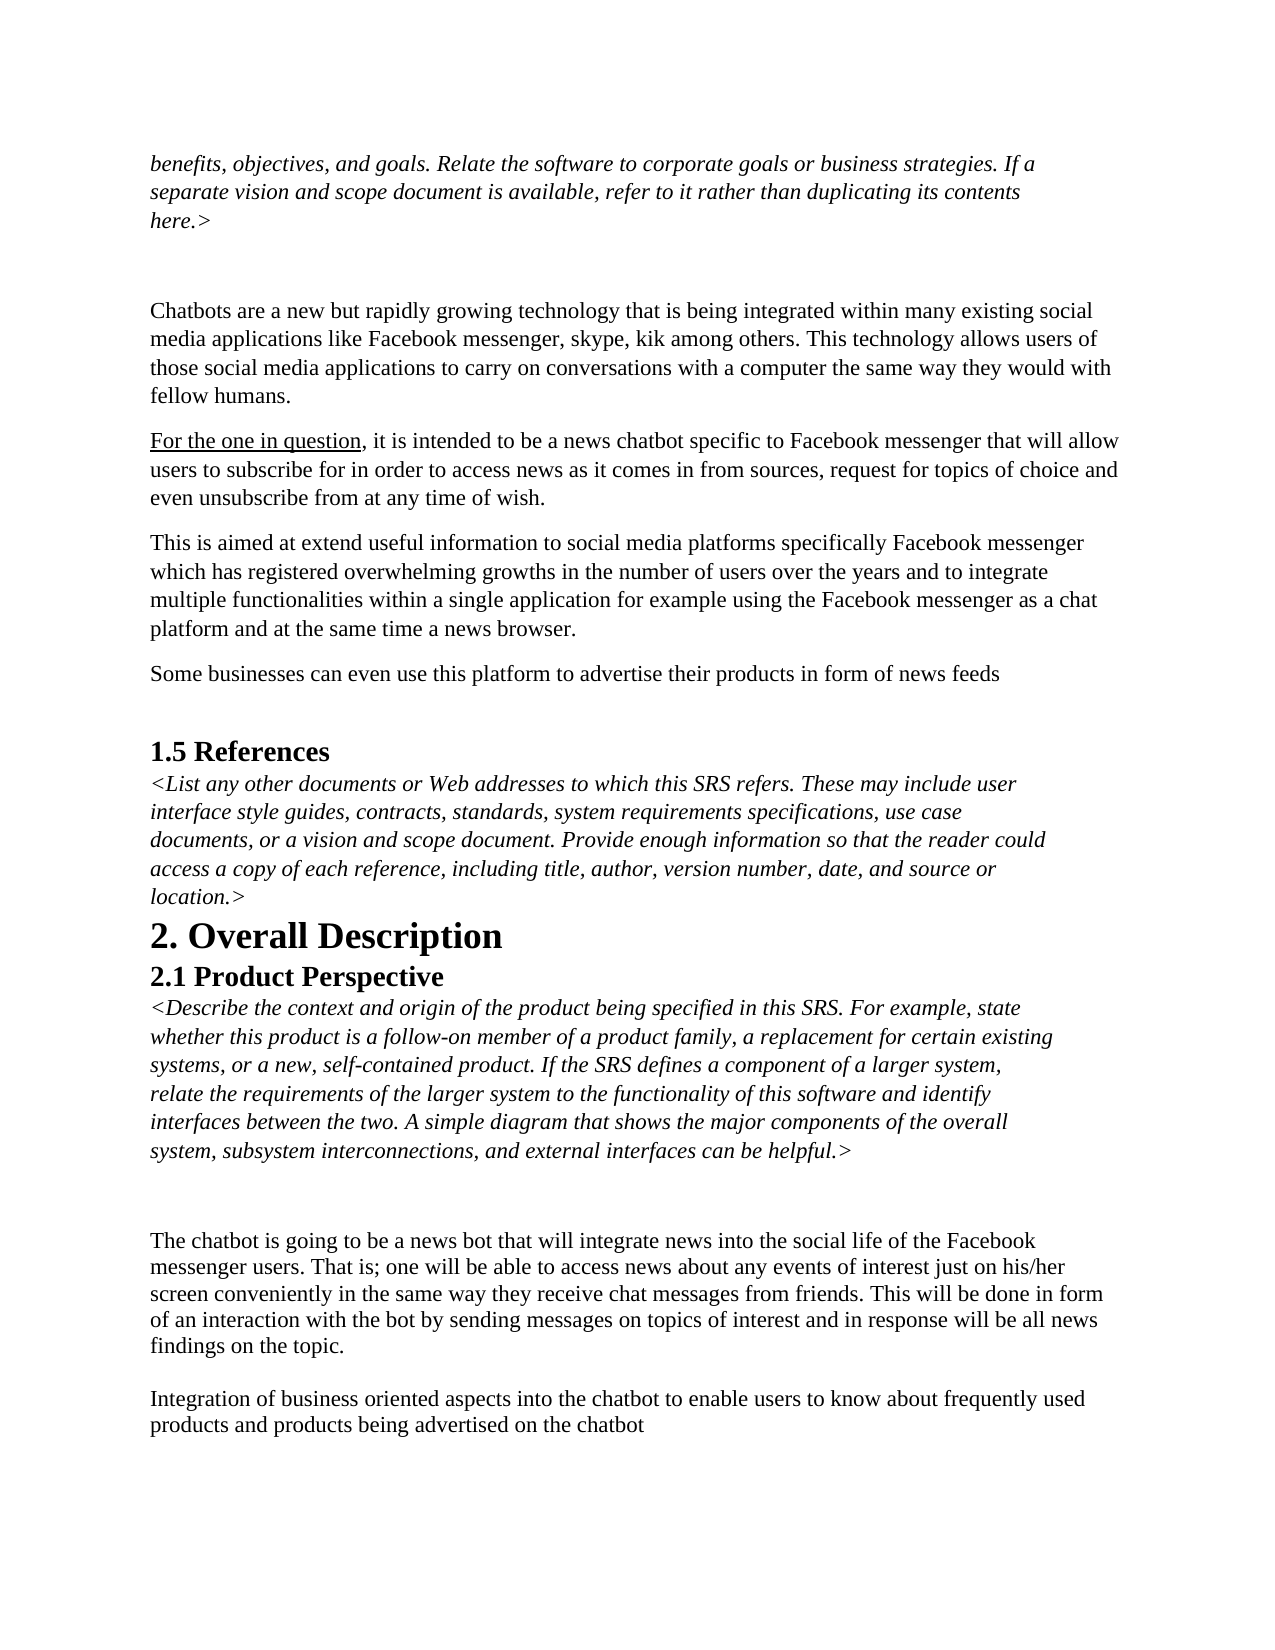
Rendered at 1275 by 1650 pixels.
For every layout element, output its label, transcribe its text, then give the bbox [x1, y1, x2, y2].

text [150, 150, 1125, 233]
text This is aimed at extend useful information to social media platforms specifically Facebook messenger which has registered overwhelming growths in the number of users over the years and to integrate multiple functionalities within a single application for example using the Facebook messenger as a chat platform and at the same time a news browser. [150, 529, 1125, 641]
text Chatbots are a new but rapidly growing technology that is being integrated within many existing social media applications like Facebook messenger, skype, kik among others. This technology allows users of those social media applications to carry on conversations with a computer the same way they would with fellow humans. [150, 297, 1125, 409]
text Integration of business oriented aspects into the chatbot to enable users to know about frequently used products and products being advertised on the chatbot [150, 1385, 1125, 1438]
text 1.5 References <List any other documents or Web addresses to which this SRS refers. These may include user interface style guides, contracts, standards, system requirements specifications, use case documents, or a vision and scope document. Provide enough information so that the reader could access a copy of each reference, including title, author, version number, date, and source or location.> 2. Overall Description 2.1 Product Perspective <Describe the context and origin of the product being specified in this SRS. For example, state whether this product is a follow-on member of a product family, a replacement for certain existing systems, or a new, self-contained product. If the SRS defines a component of a larger system, relate the requirements of the larger system to the functionality of this software and identify interfaces between the two. A simple diagram that shows the major components of the overall system, subsystem interconnections, and external interfaces can be helpful.> [150, 705, 1125, 1163]
text The chatbot is going to be a news bot that will integrate news into the social life of the Facebook messenger users. That is; one will be able to access news about any events of interest just on his/her screen conveniently in the same way they receive chat messages from friends. This will be done in form of an interaction with the bot by sending messages on topics of interest and in response will be all news findings on the topic. [150, 1227, 1125, 1359]
text For the one in question, it is intended to be a news chatbot specific to Facebook messenger that will allow users to subscribe for in order to access news as it comes in from sources, request for topics of choice and even unsubscribe from at any time of wish. [150, 427, 1125, 511]
text Some businesses can even use this platform to advertise their products in form of news feeds [150, 660, 1125, 686]
